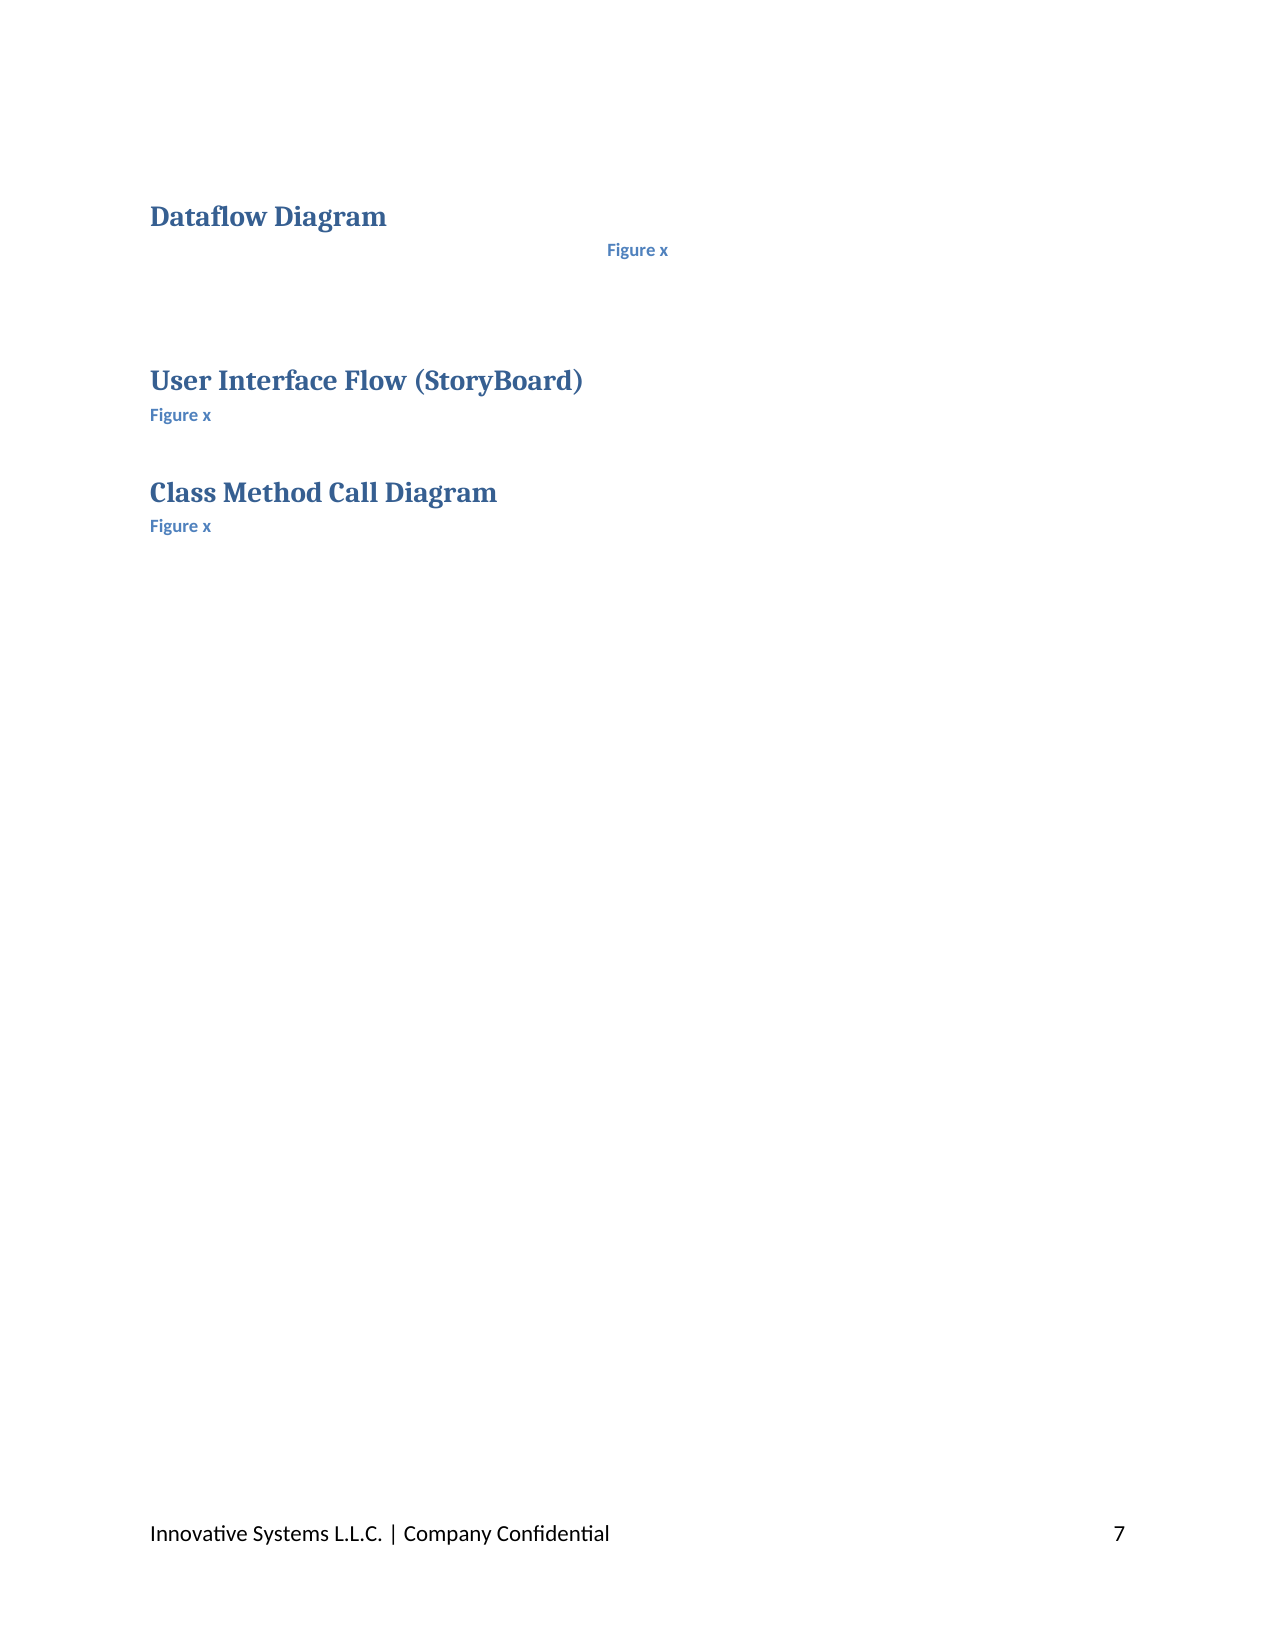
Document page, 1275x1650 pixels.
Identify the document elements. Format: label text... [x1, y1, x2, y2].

subtitle Class Method Call Diagram [150, 476, 1125, 509]
subtitle User Interface Flow (StoryBoard) [150, 364, 1125, 398]
subtitle Dataflow Diagram [150, 200, 1125, 233]
text Figure x [150, 514, 1125, 537]
text Figure x [150, 403, 1125, 426]
text Figure x [150, 238, 1125, 261]
